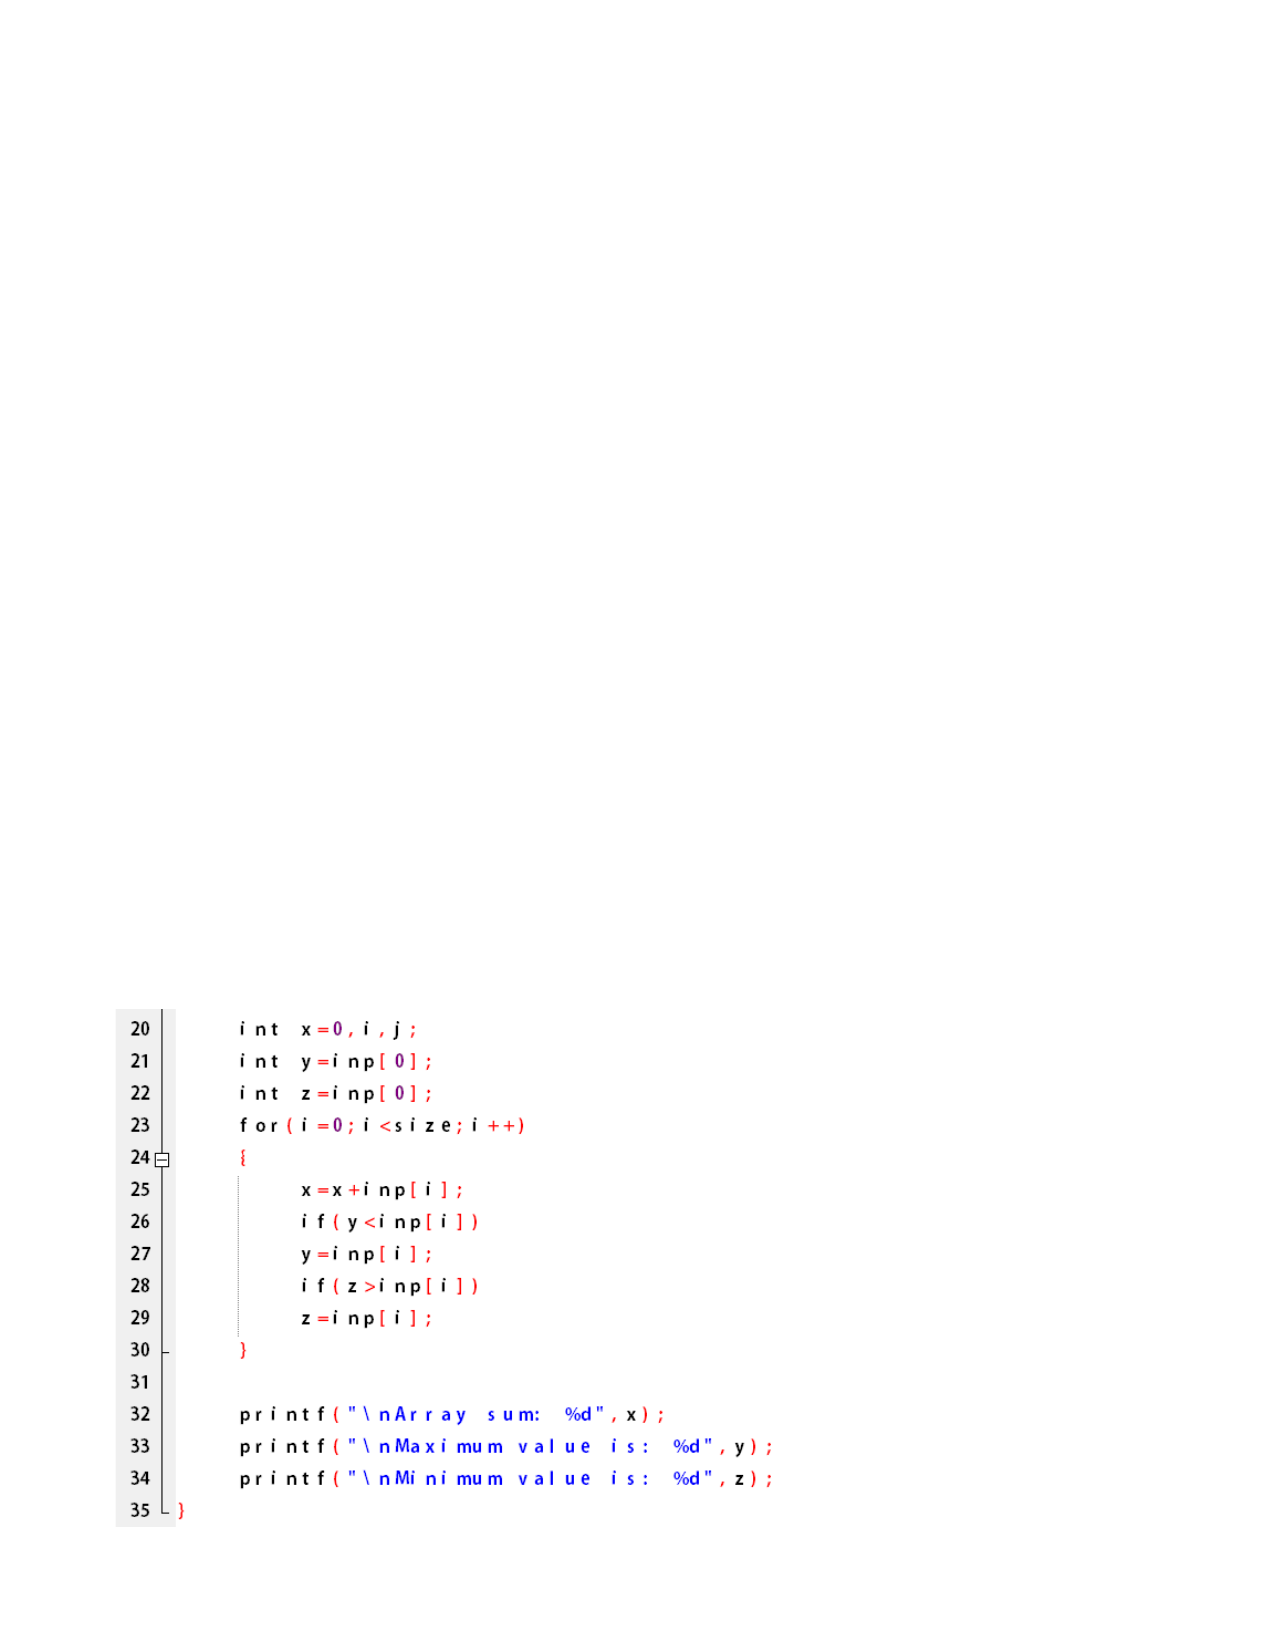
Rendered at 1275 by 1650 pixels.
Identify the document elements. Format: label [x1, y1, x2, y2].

picture [115, 1009, 1148, 1527]
